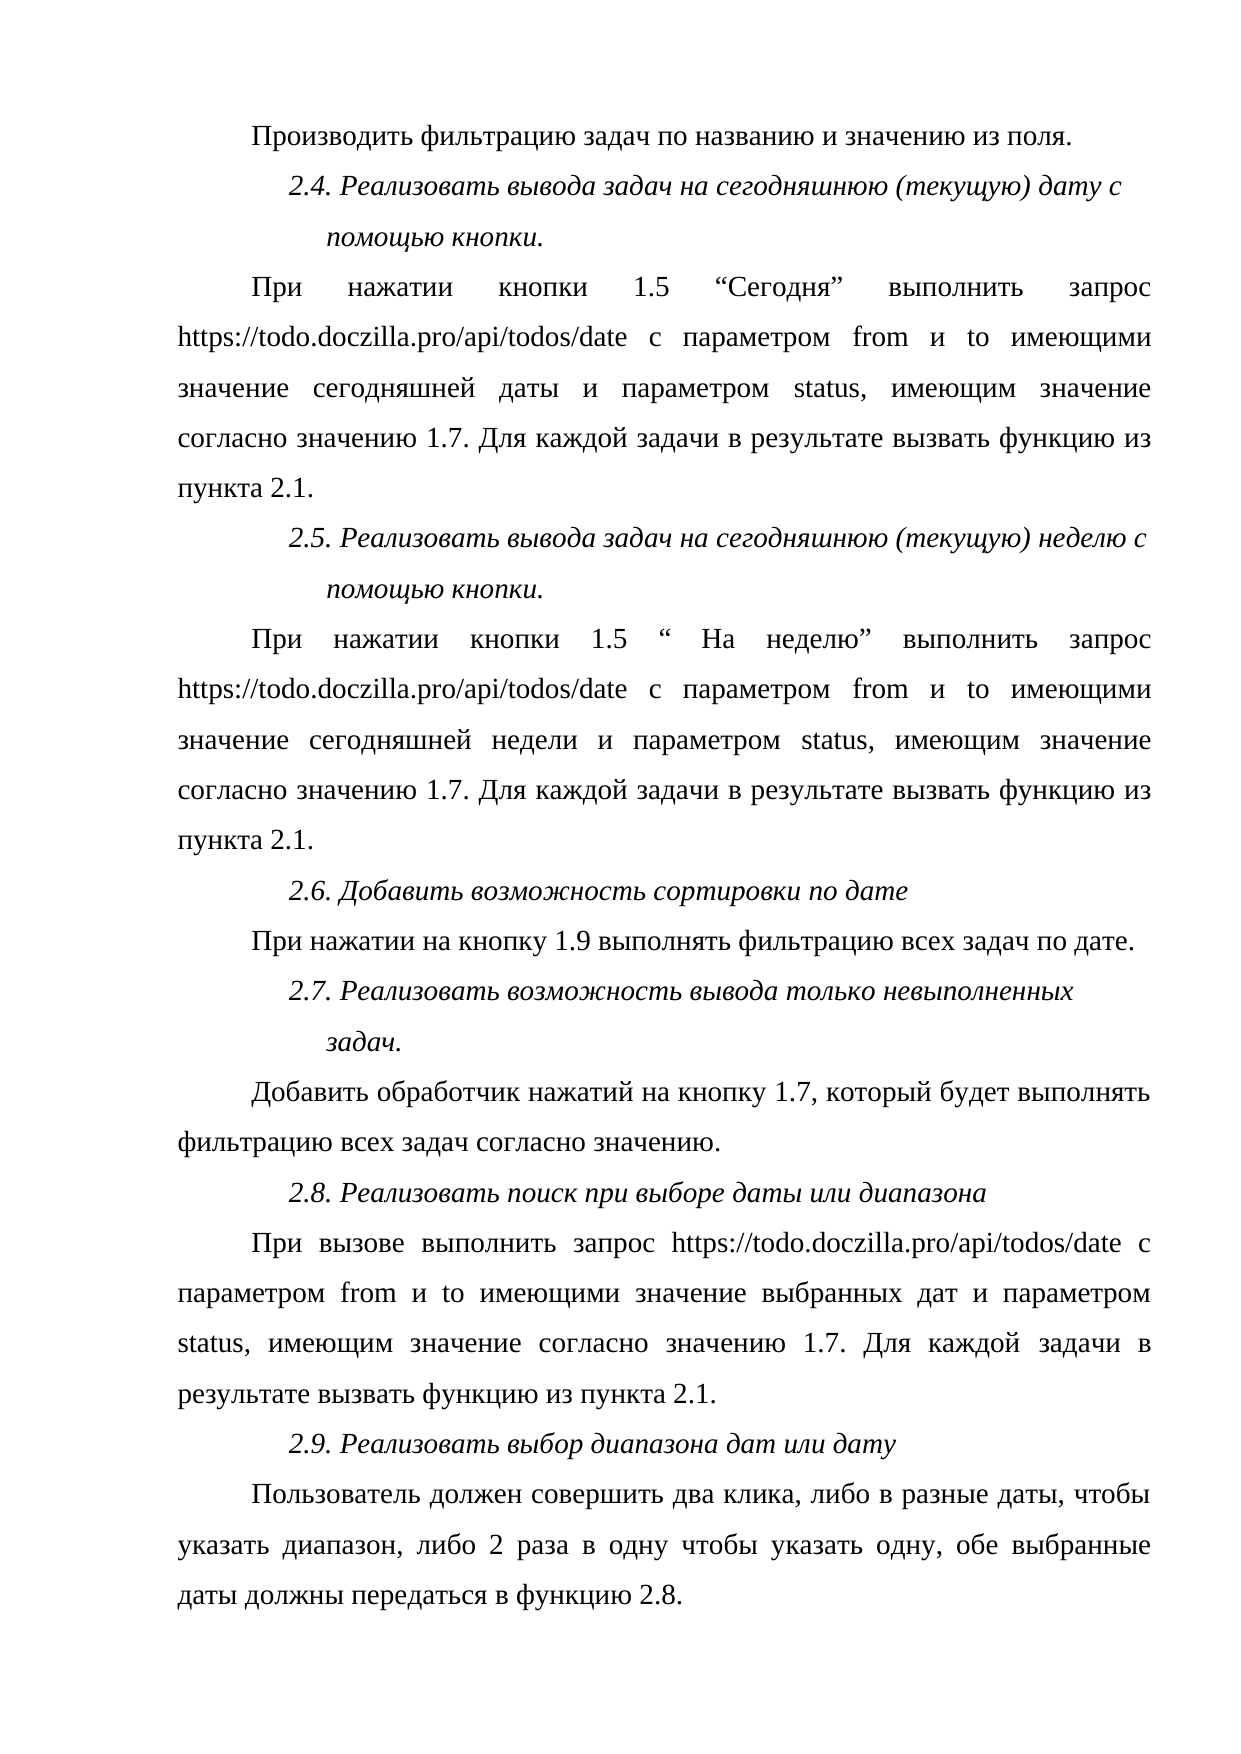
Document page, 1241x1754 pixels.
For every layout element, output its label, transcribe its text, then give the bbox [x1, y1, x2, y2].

subtitle 2.7. Реализовать возможность вывода только невыполненных задач. [288, 973, 1152, 1057]
text При вызове выполнить запрос https://todo.doczilla.pro/api/todos/date с параметром from и to имеющими значение выбранных дат и параметром status, имеющим значение согласно значению 1.7. Для каждой задачи в результате вызвать функцию из пункта 2.1. [177, 1225, 1152, 1409]
subtitle 2.8. Реализовать поиск при выборе даты или диапазона [288, 1175, 1152, 1208]
text При нажатии кнопки 1.5 “Сегодня” выполнить запрос https://todo.doczilla.pro/api/todos/date с параметром from и to имеющими значение сегодняшней даты и параметром status, имеющим значение согласно значению 1.7. Для каждой задачи в результате вызвать функцию из пункта 2.1. [177, 269, 1152, 504]
text Пользователь должен совершить два клика, либо в разные даты, чтобы указать диапазон, либо 2 раза в одну чтобы указать одну, обе выбранные даты должны передаться в функцию 2.8. [177, 1477, 1152, 1611]
text При нажатии кнопки 1.5 “ На неделю” выполнить запрос https://todo.doczilla.pro/api/todos/date с параметром from и to имеющими значение сегодняшней недели и параметром status, имеющим значение согласно значению 1.7. Для каждой задачи в результате вызвать функцию из пункта 2.1. [177, 621, 1152, 856]
text При нажатии на кнопку 1.9 выполнять фильтрацию всех задач по дате. [177, 923, 1152, 957]
subtitle 2.4. Реализовать вывода задач на сегодняшнюю (текущую) дату с помощью кнопки. [288, 168, 1152, 252]
subtitle 2.6. Добавить возможность сортировки по дате [288, 873, 1152, 906]
subtitle 2.9. Реализовать выбор диапазона дат или дату [288, 1426, 1152, 1460]
text Добавить обработчик нажатий на кнопку 1.7, который будет выполнять фильтрацию всех задач согласно значению. [177, 1074, 1152, 1158]
subtitle 2.5. Реализовать вывода задач на сегодняшнюю (текущую) неделю с помощью кнопки. [288, 521, 1152, 604]
text Производить фильтрацию задач по названию и значению из поля. [177, 118, 1152, 152]
